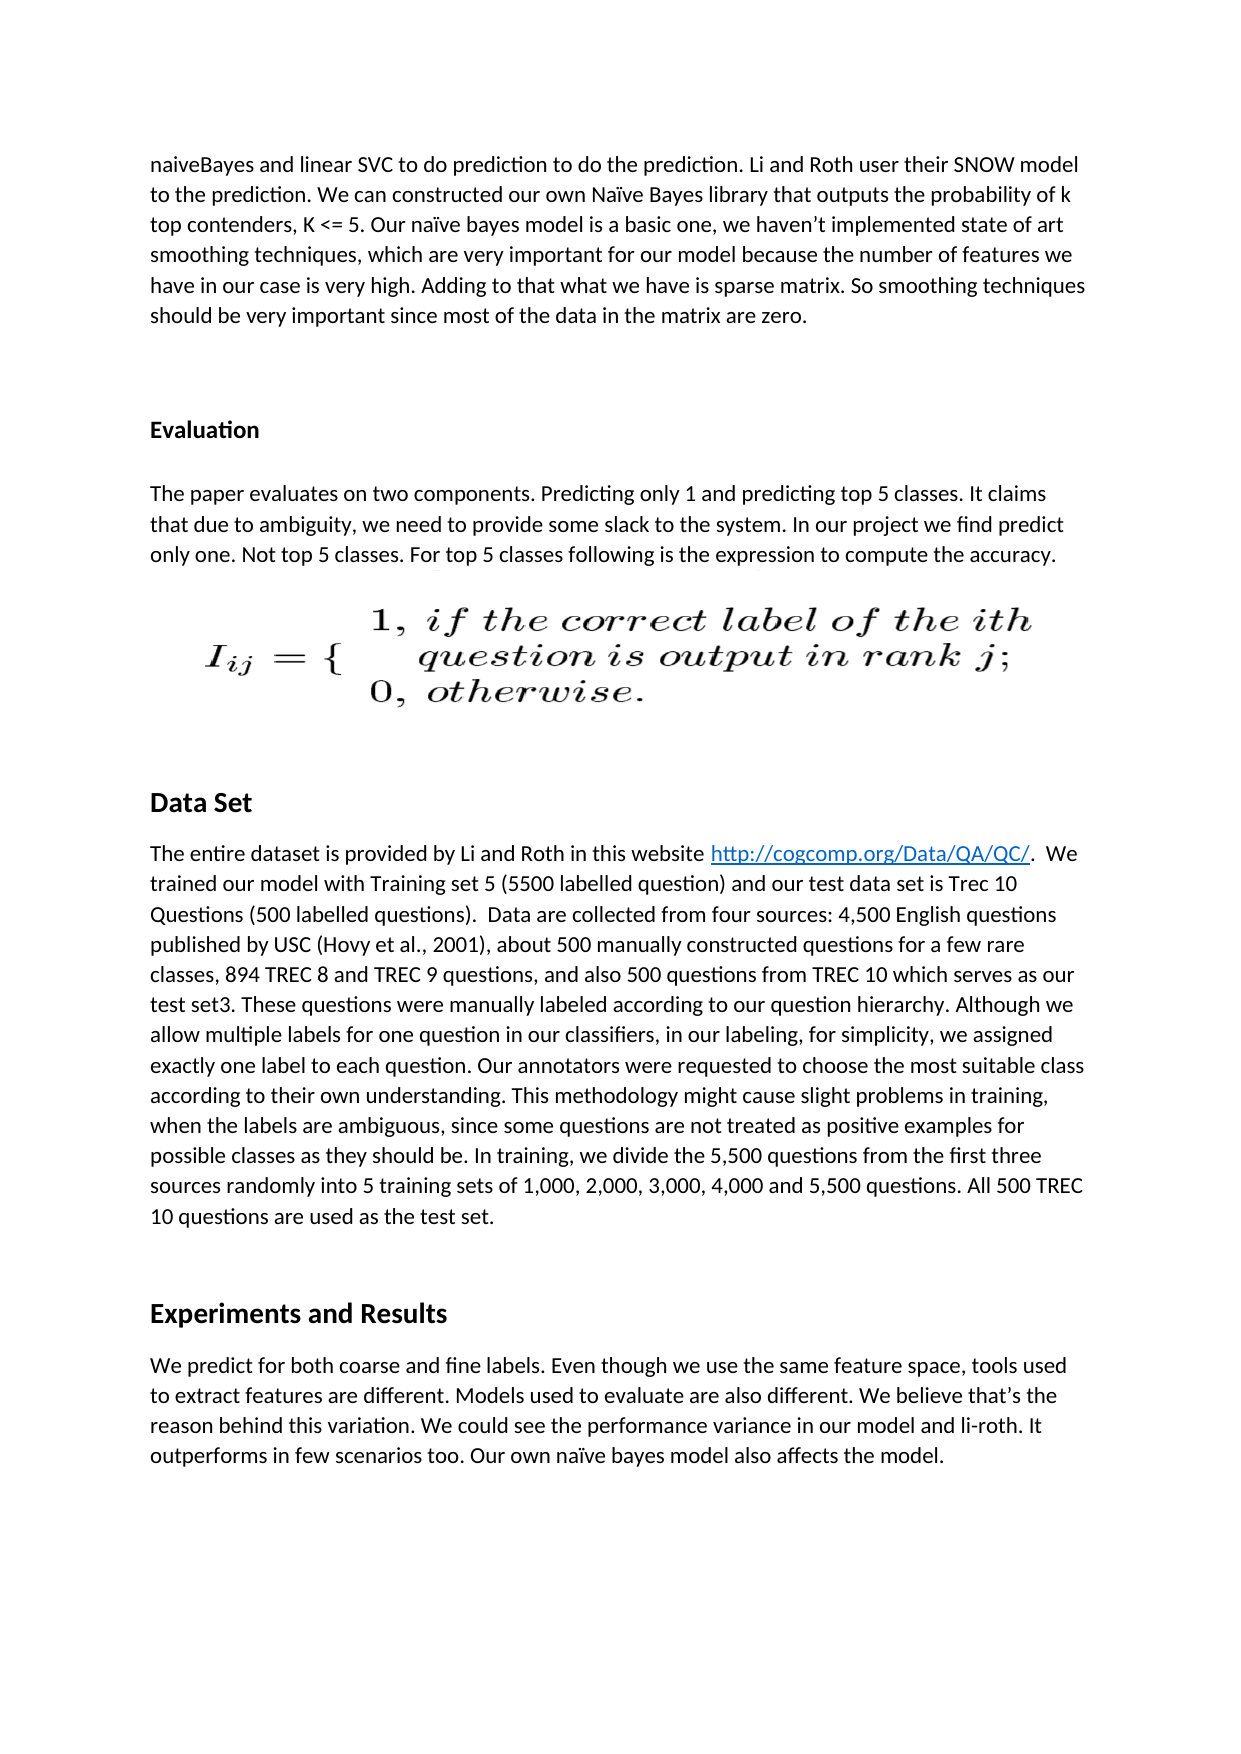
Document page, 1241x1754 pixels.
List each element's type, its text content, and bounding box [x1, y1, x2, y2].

text Data Set [150, 784, 1090, 820]
picture [150, 570, 1090, 711]
text Experiments and Results [150, 1296, 1090, 1331]
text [150, 150, 1090, 329]
text The entire dataset is provided by Li and Roth in this website http://cogcomp.org/Data/QA/QC/. We trained our model with Training set 5 (5500 labelled question) and our test data set is Trec 10 Questions (500 labelled questions). Data are collected from four sources: 4,500 English questions published by USC (Hovy et al., 2001), about 500 manually constructed questions for a few rare classes, 894 TREC 8 and TREC 9 questions, and also 500 questions from TREC 10 which serves as our test set3. These questions were manually labeled according to our question hierarchy. Although we allow multiple labels for one question in our classifiers, in our labeling, for simplicity, we assigned exactly one label to each question. Our annotators were requested to choose the most suitable class according to their own understanding. This methodology might cause slight problems in training, when the labels are ambiguous, since some questions are not treated as positive examples for possible classes as they should be. In training, we divide the 5,500 questions from the first three sources randomly into 5 training sets of 1,000, 2,000, 3,000, 4,000 and 5,500 questions. All 500 TREC 10 questions are used as the test set. [150, 839, 1090, 1230]
text Evaluation [150, 414, 1090, 444]
text The paper evaluates on two components. Predicting only 1 and predicting top 5 classes. It claims that due to ambiguity, we need to provide some slack to the system. In our project we find predict only one. Not top 5 classes. For top 5 classes following is the expression to compute the accuracy. [150, 479, 1090, 570]
text We predict for both coarse and fine labels. Even though we use the same feature space, tools used to extract features are different. Models used to evaluate are also different. We believe that’s the reason behind this variation. We could see the performance variance in our model and li-roth. It outperforms in few scenarios too. Our own naïve bayes model also affects the model. [150, 1351, 1090, 1469]
